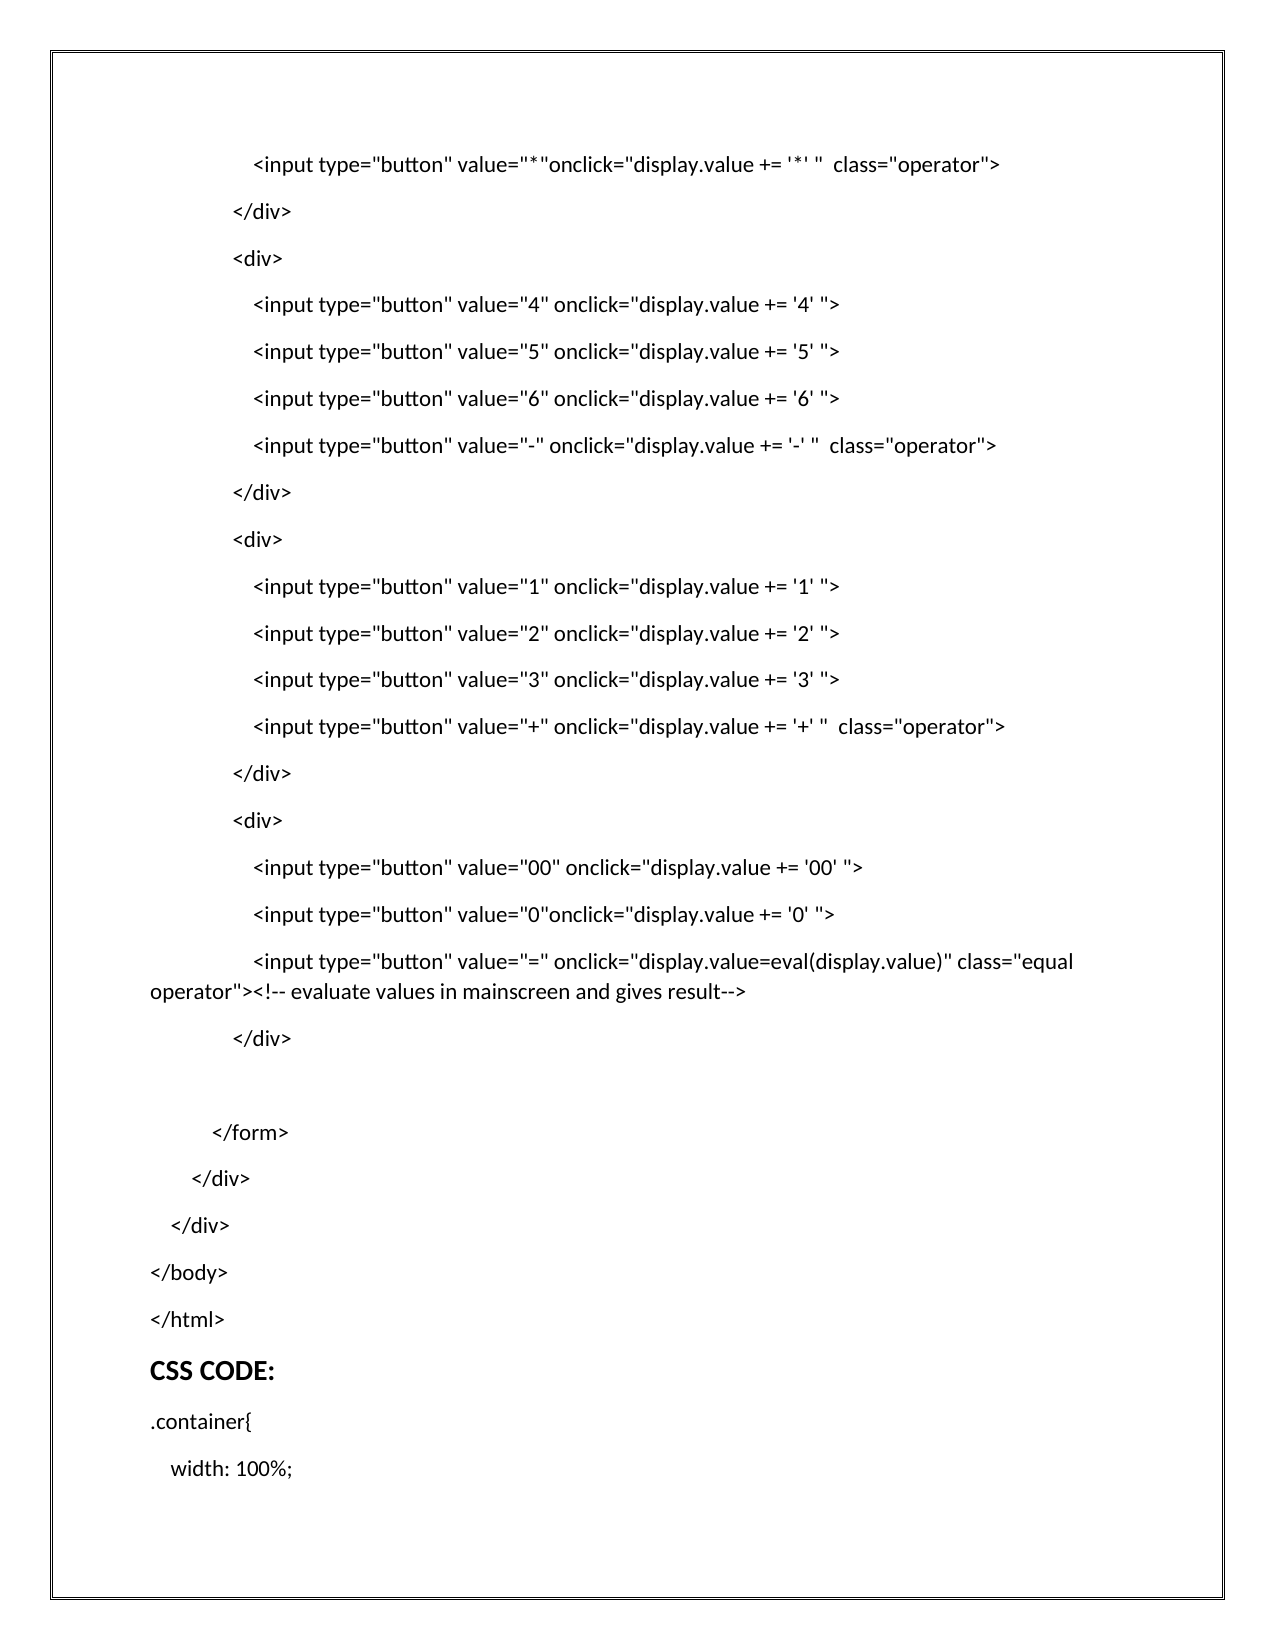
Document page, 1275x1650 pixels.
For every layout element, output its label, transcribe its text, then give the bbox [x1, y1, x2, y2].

text <input type="button" value="4" onclick="display.value += '4' "> [150, 291, 1125, 319]
text <input type="button" value="1" onclick="display.value += '1' "> [150, 572, 1125, 600]
text </form> [150, 1118, 1125, 1146]
text </div> [150, 1211, 1125, 1239]
text <input type="button" value="*"onclick="display.value += '*' " class="operator"> [150, 150, 1125, 178]
text <input type="button" value="=" onclick="display.value=eval(display.value)" class="equal operator"><!-- evaluate values in mainscreen and gives result--> [150, 947, 1125, 1005]
text </div> [150, 1024, 1125, 1052]
text <input type="button" value="5" onclick="display.value += '5' "> [150, 337, 1125, 366]
text </div> [150, 1164, 1125, 1193]
text </div> [150, 197, 1125, 225]
text <input type="button" value="2" onclick="display.value += '2' "> [150, 619, 1125, 647]
text <input type="button" value="+" onclick="display.value += '+' " class="operator"> [150, 712, 1125, 741]
text <input type="button" value="00" onclick="display.value += '00' "> [150, 853, 1125, 881]
text <div> [150, 806, 1125, 834]
text <input type="button" value="6" onclick="display.value += '6' "> [150, 384, 1125, 412]
text CSS CODE: [150, 1352, 1125, 1388]
text </div> [150, 478, 1125, 506]
text <input type="button" value="0"onclick="display.value += '0' "> [150, 900, 1125, 928]
text </body> [150, 1258, 1125, 1286]
text <input type="button" value="-" onclick="display.value += '-' " class="operator"> [150, 431, 1125, 459]
text <div> [150, 244, 1125, 272]
text <div> [150, 525, 1125, 553]
text </html> [150, 1305, 1125, 1333]
text width: 100%; [150, 1454, 1125, 1482]
text .container{ [150, 1407, 1125, 1435]
text <input type="button" value="3" onclick="display.value += '3' "> [150, 666, 1125, 694]
text </div> [150, 759, 1125, 787]
